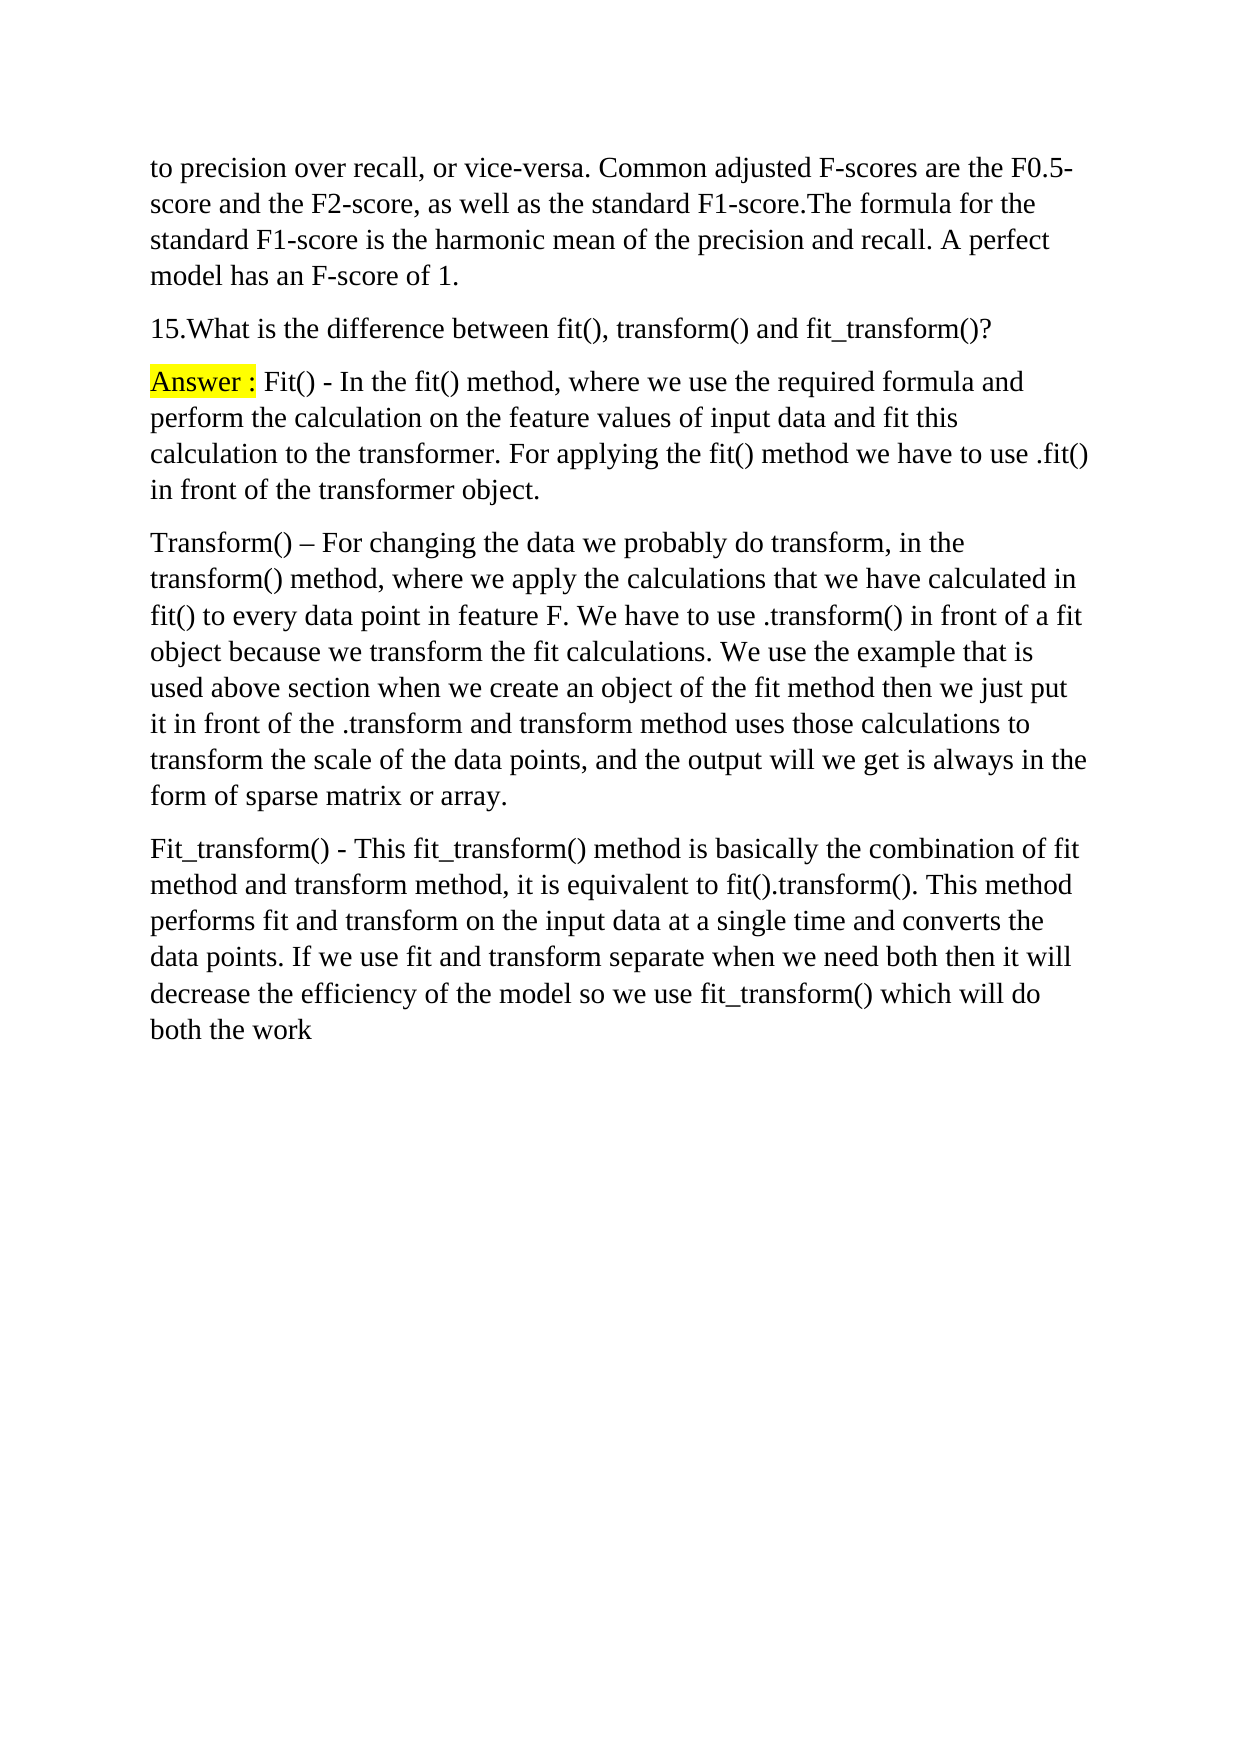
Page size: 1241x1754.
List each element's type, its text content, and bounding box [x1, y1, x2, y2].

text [150, 150, 1090, 292]
text Transform() – For changing the data we probably do transform, in the transform() method, where we apply the calculations that we have calculated in fit() to every data point in feature F. We have to use .transform() in front of a fit object because we transform the fit calculations. We use the example that is used above section when we create an object of the fit method then we just put it in front of the .transform and transform method uses those calculations to transform the scale of the data points, and the output will we get is always in the form of sparse matrix or array. [150, 525, 1090, 812]
text Answer : Fit() - In the fit() method, where we use the required formula and perform the calculation on the feature values of input data and fit this calculation to the transformer. For applying the fit() method we have to use .fit() in front of the transformer object. [150, 364, 1090, 506]
text 15.What is the difference between fit(), transform() and fit_transform()? [150, 311, 1090, 345]
text Fit_transform() - This fit_transform() method is basically the combination of fit method and transform method, it is equivalent to fit().transform(). This method performs fit and transform on the input data at a single time and converts the data points. If we use fit and transform separate when we need both then it will decrease the efficiency of the model so we use fit_transform() which will do both the work [150, 831, 1090, 1045]
